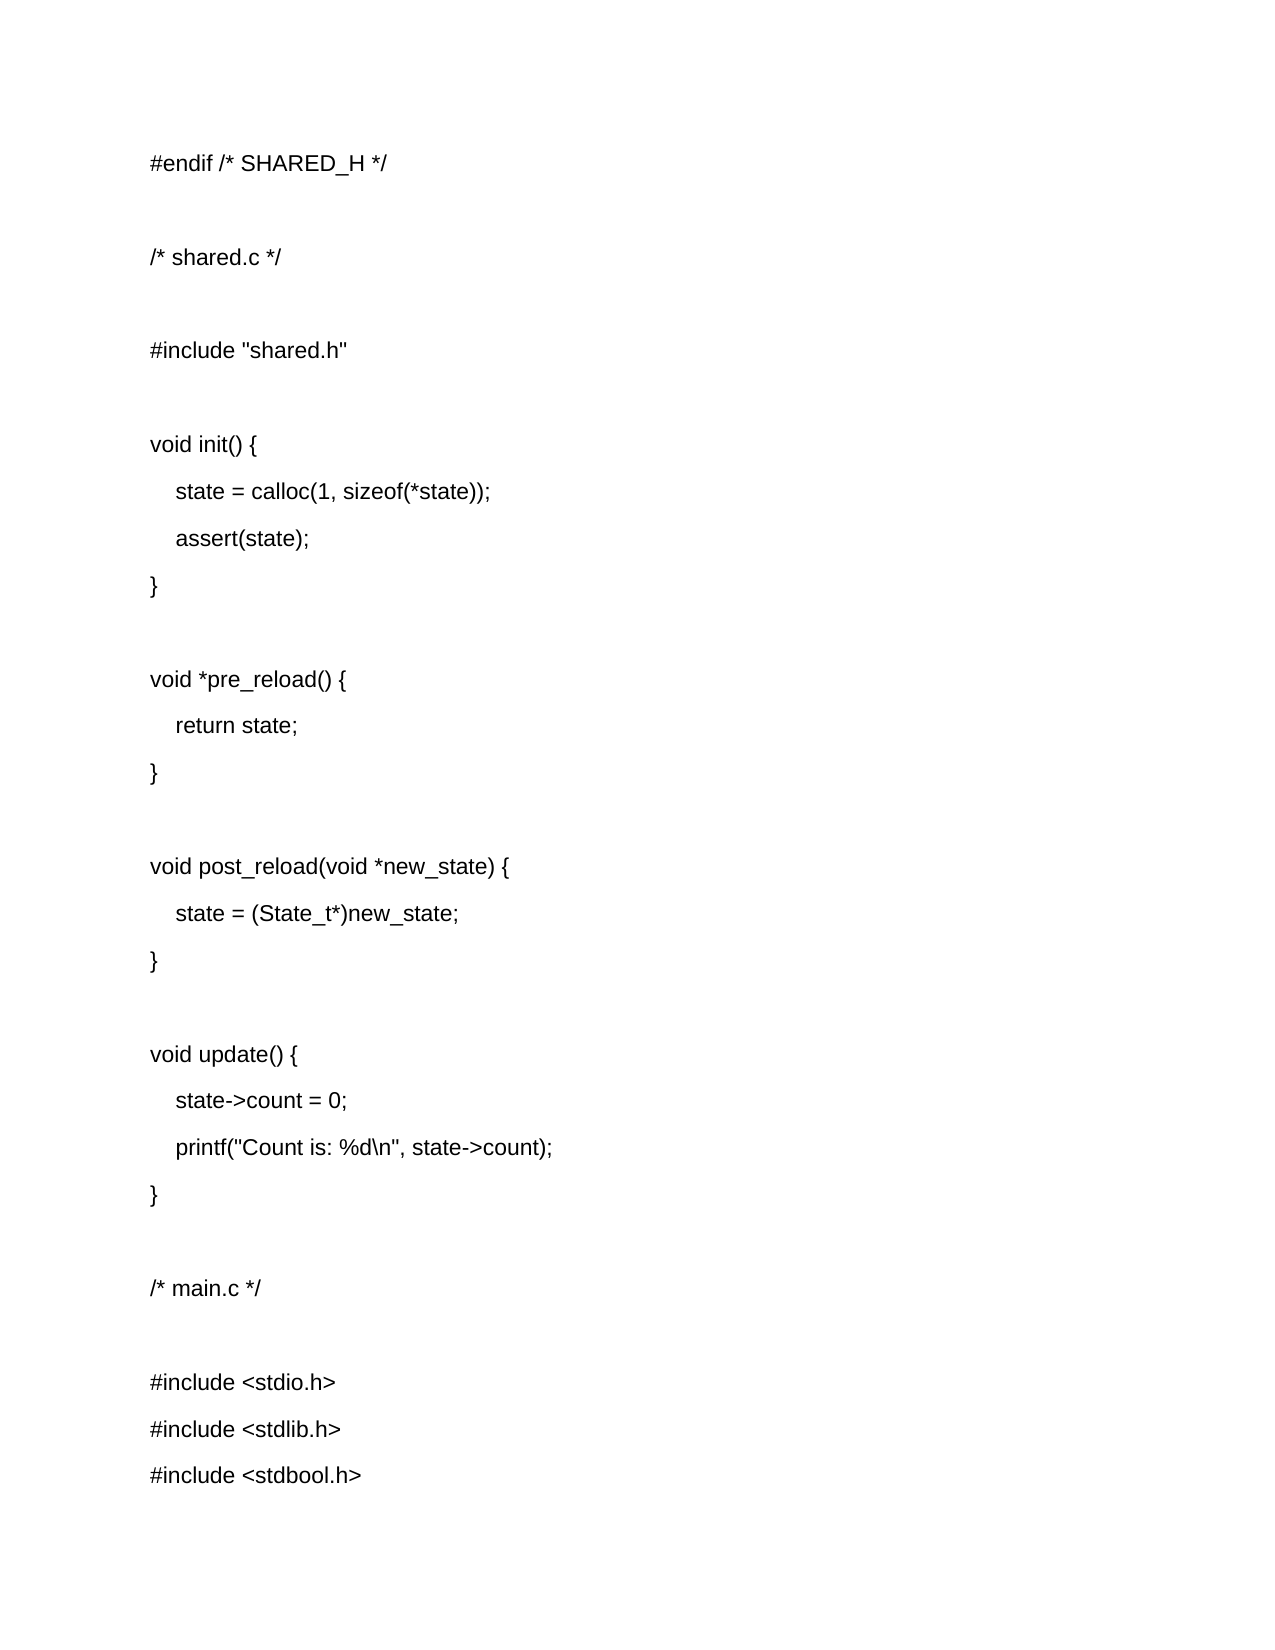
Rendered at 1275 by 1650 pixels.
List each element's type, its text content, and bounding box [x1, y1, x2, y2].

text printf("Count is: %d\n", state->count); [150, 1134, 1125, 1161]
text #endif /* SHARED_H */ [150, 150, 1125, 176]
text #include <stdio.h> [150, 1369, 1125, 1395]
text void post_reload(void *new_state) { [150, 853, 1125, 879]
text void update() { [150, 1041, 1125, 1067]
text void init() { [150, 431, 1125, 458]
text } [150, 1181, 1125, 1208]
text } [150, 572, 1125, 598]
text } [150, 947, 1125, 973]
text state = (State_t*)new_state; [150, 900, 1125, 926]
text } [150, 759, 1125, 786]
text state->count = 0; [150, 1087, 1125, 1114]
text #include <stdbool.h> [150, 1462, 1125, 1489]
text state = calloc(1, sizeof(*state)); [150, 478, 1125, 504]
text assert(state); [150, 525, 1125, 551]
text return state; [150, 712, 1125, 739]
text void *pre_reload() { [150, 666, 1125, 692]
text #include <stdlib.h> [150, 1416, 1125, 1442]
text #include "shared.h" [150, 337, 1125, 364]
text /* main.c */ [150, 1275, 1125, 1301]
text /* shared.c */ [150, 244, 1125, 270]
